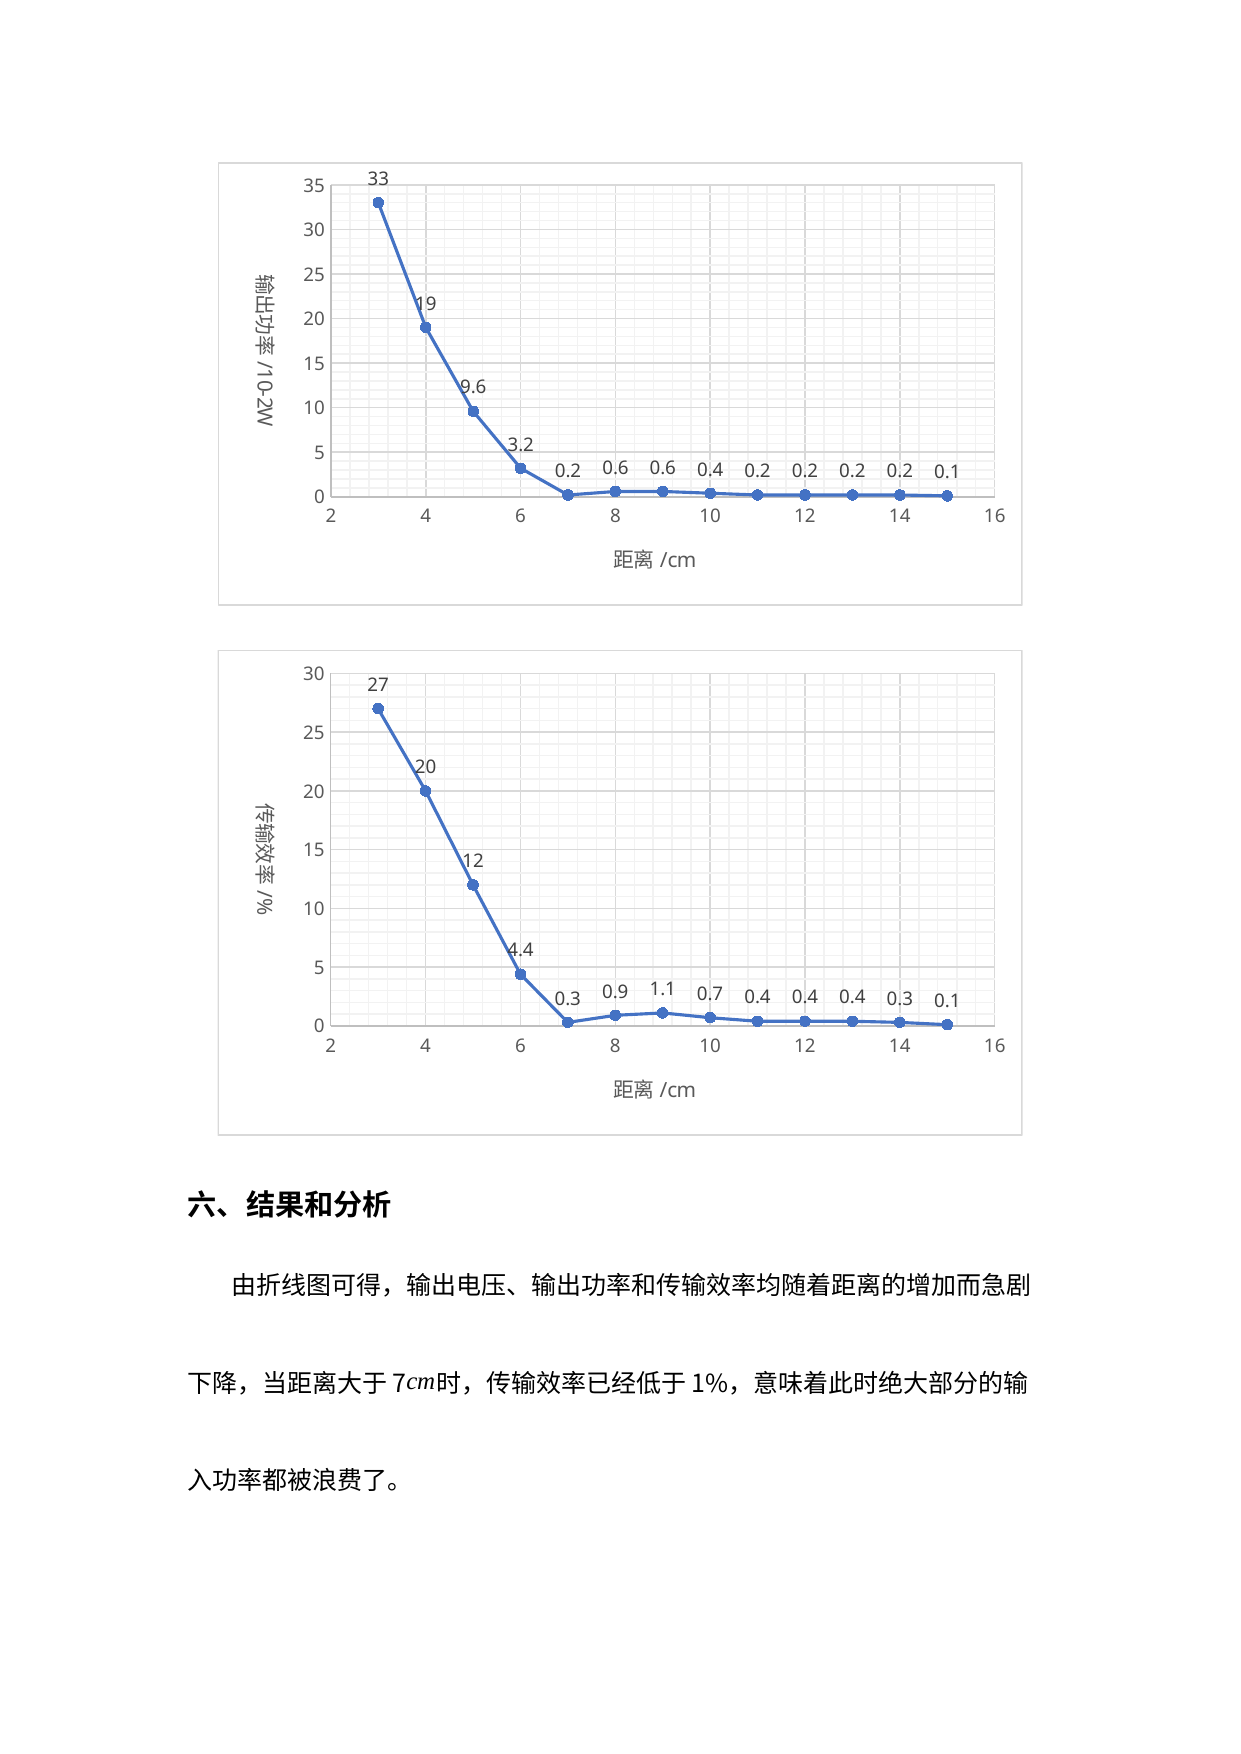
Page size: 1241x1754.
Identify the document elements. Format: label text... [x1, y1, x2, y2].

text 由折线图可得，输出电压、输出功率和传输效率均随着距离的增加而急剧下降，当距离大于7时，传输效率已经低于1%，意味着此时绝大部分的输入功率都被浪费了。 [187, 1251, 1053, 1511]
text 六、结果和分析 [187, 1170, 1053, 1235]
